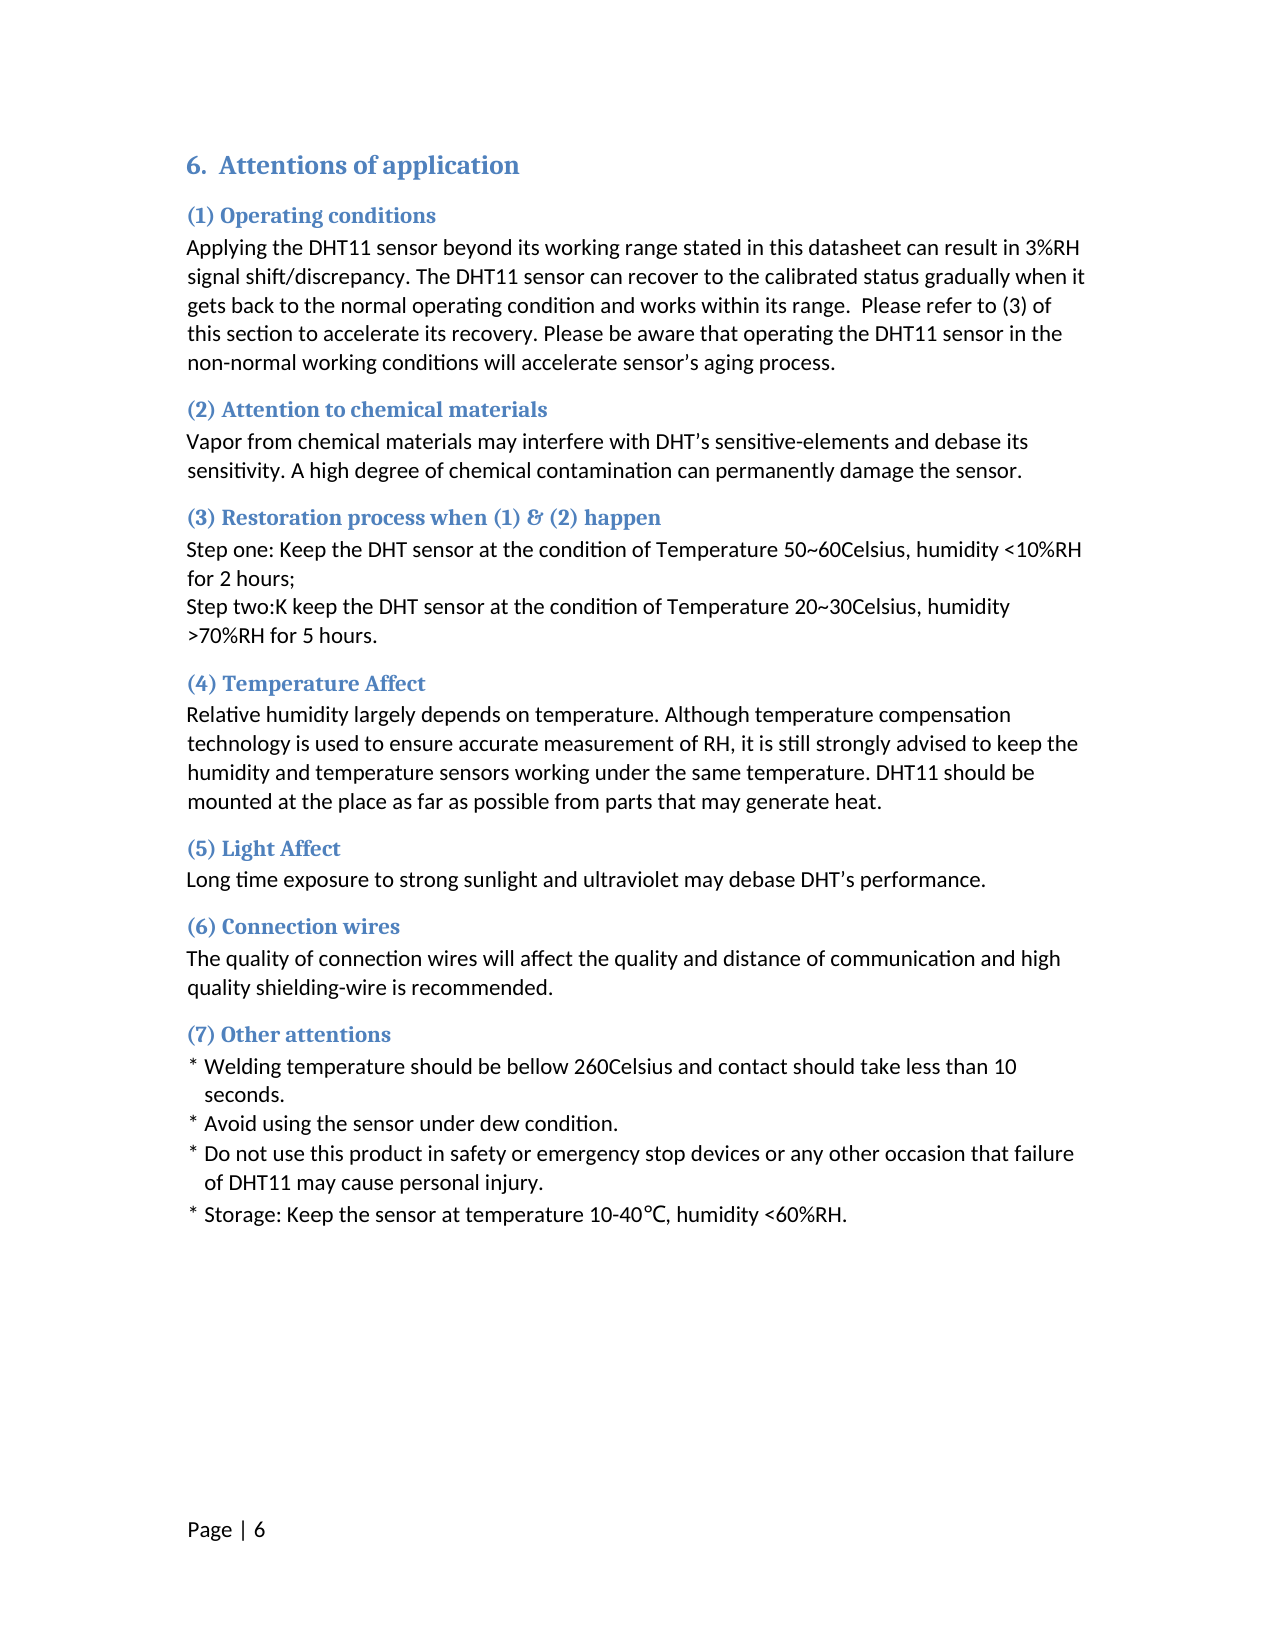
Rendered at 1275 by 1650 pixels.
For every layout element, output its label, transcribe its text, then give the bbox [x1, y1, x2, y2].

list Avoid using the sensor under dew condition. [187, 1109, 1088, 1137]
subtitle (3) Restoration process when (1) & (2) happen [186, 505, 1088, 531]
text Step one: Keep the DHT sensor at the condition of Temperature 50~60Celsius, humidity <10%RH for 2 hours; [186, 535, 1088, 592]
text Long time exposure to strong sunlight and ultraviolet may debase DHT’s performance. [186, 866, 1088, 894]
subtitle 6. Attentions of application [186, 150, 1088, 181]
text Applying the DHT11 sensor beyond its working range stated in this datasheet can result in 3%RH signal shift/discrepancy. The DHT11 sensor can recover to the calibrated status gradually when it gets back to the normal operating condition and works within its range. Please refer to (3) of this section to accelerate its recovery. Please be aware that operating the DHT11 sensor in the non-normal working conditions will accelerate sensor’s aging process. [186, 233, 1088, 376]
text Vapor from chemical materials may interfere with DHT’s sensitive-elements and debase its sensitivity. A high degree of chemical contamination can permanently damage the sensor. [186, 427, 1088, 484]
text Step two:K keep the DHT sensor at the condition of Temperature 20~30Celsius, humidity >70%RH for 5 hours. [186, 592, 1088, 649]
subtitle (1) Operating conditions [186, 203, 1088, 229]
subtitle (6) Connection wires [186, 914, 1088, 941]
list Do not use this product in safety or emergency stop devices or any other occasion that failure of DHT11 may cause personal injury. [187, 1139, 1088, 1196]
text The quality of connection wires will affect the quality and distance of communication and high quality shielding-wire is recommended. [186, 944, 1088, 1001]
list Welding temperature should be bellow 260Celsius and contact should take less than 10 seconds. [187, 1052, 1088, 1109]
subtitle (7) Other attentions [186, 1022, 1088, 1048]
text (5) Light Affect [186, 836, 1148, 862]
text Relative humidity largely depends on temperature. Although temperature compensation technology is used to ensure accurate measurement of RH, it is still strongly advised to keep the humidity and temperature sensors working under the same temperature. DHT11 should be mounted at the place as far as possible from parts that may generate heat. [186, 700, 1088, 815]
list Storage: Keep the sensor at temperature 10-40℃, humidity <60%RH. [187, 1200, 1088, 1228]
subtitle (4) Temperature Affect [186, 670, 1088, 697]
subtitle (2) Attention to chemical materials [186, 397, 1088, 423]
